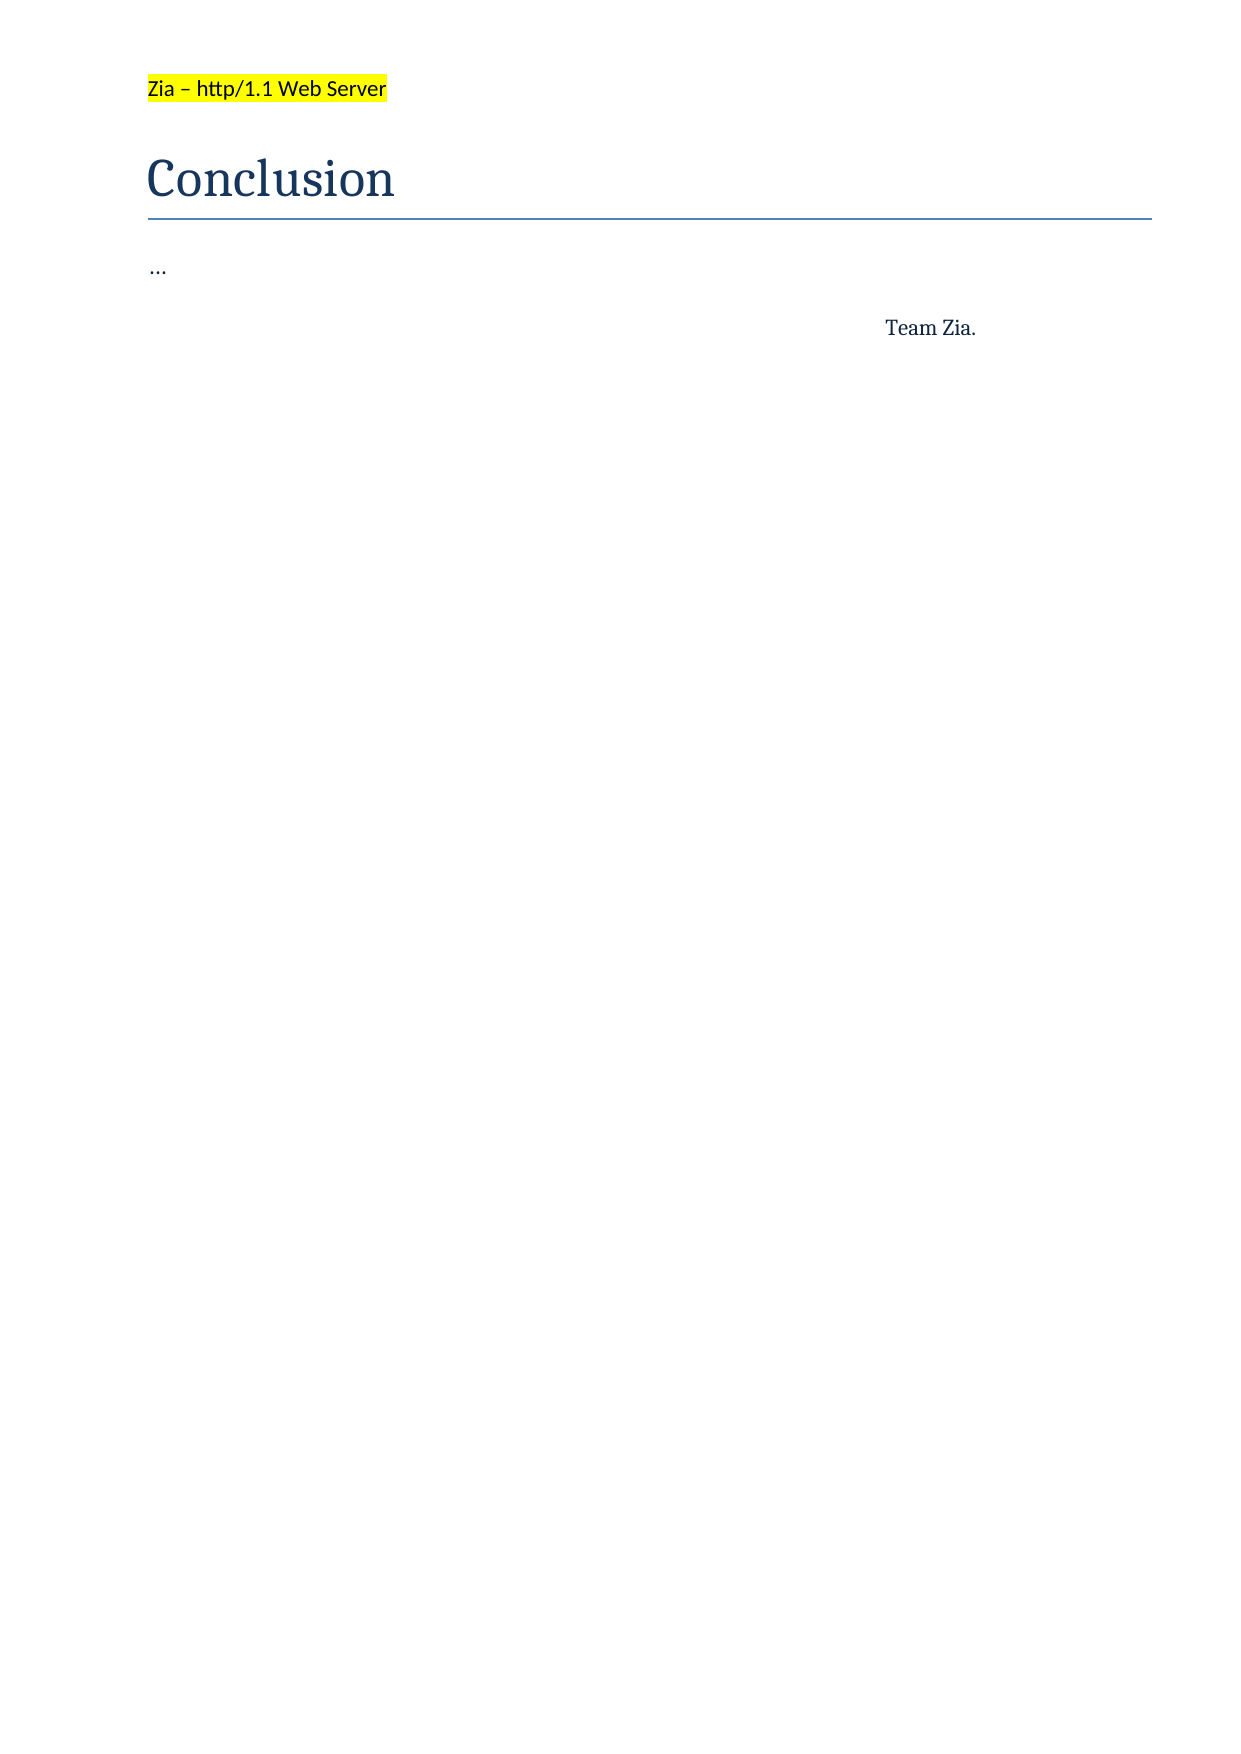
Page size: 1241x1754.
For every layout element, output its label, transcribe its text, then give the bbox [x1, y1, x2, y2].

text … [148, 252, 1152, 280]
text Team Zia. [148, 315, 1152, 341]
title Conclusion [148, 148, 1152, 218]
